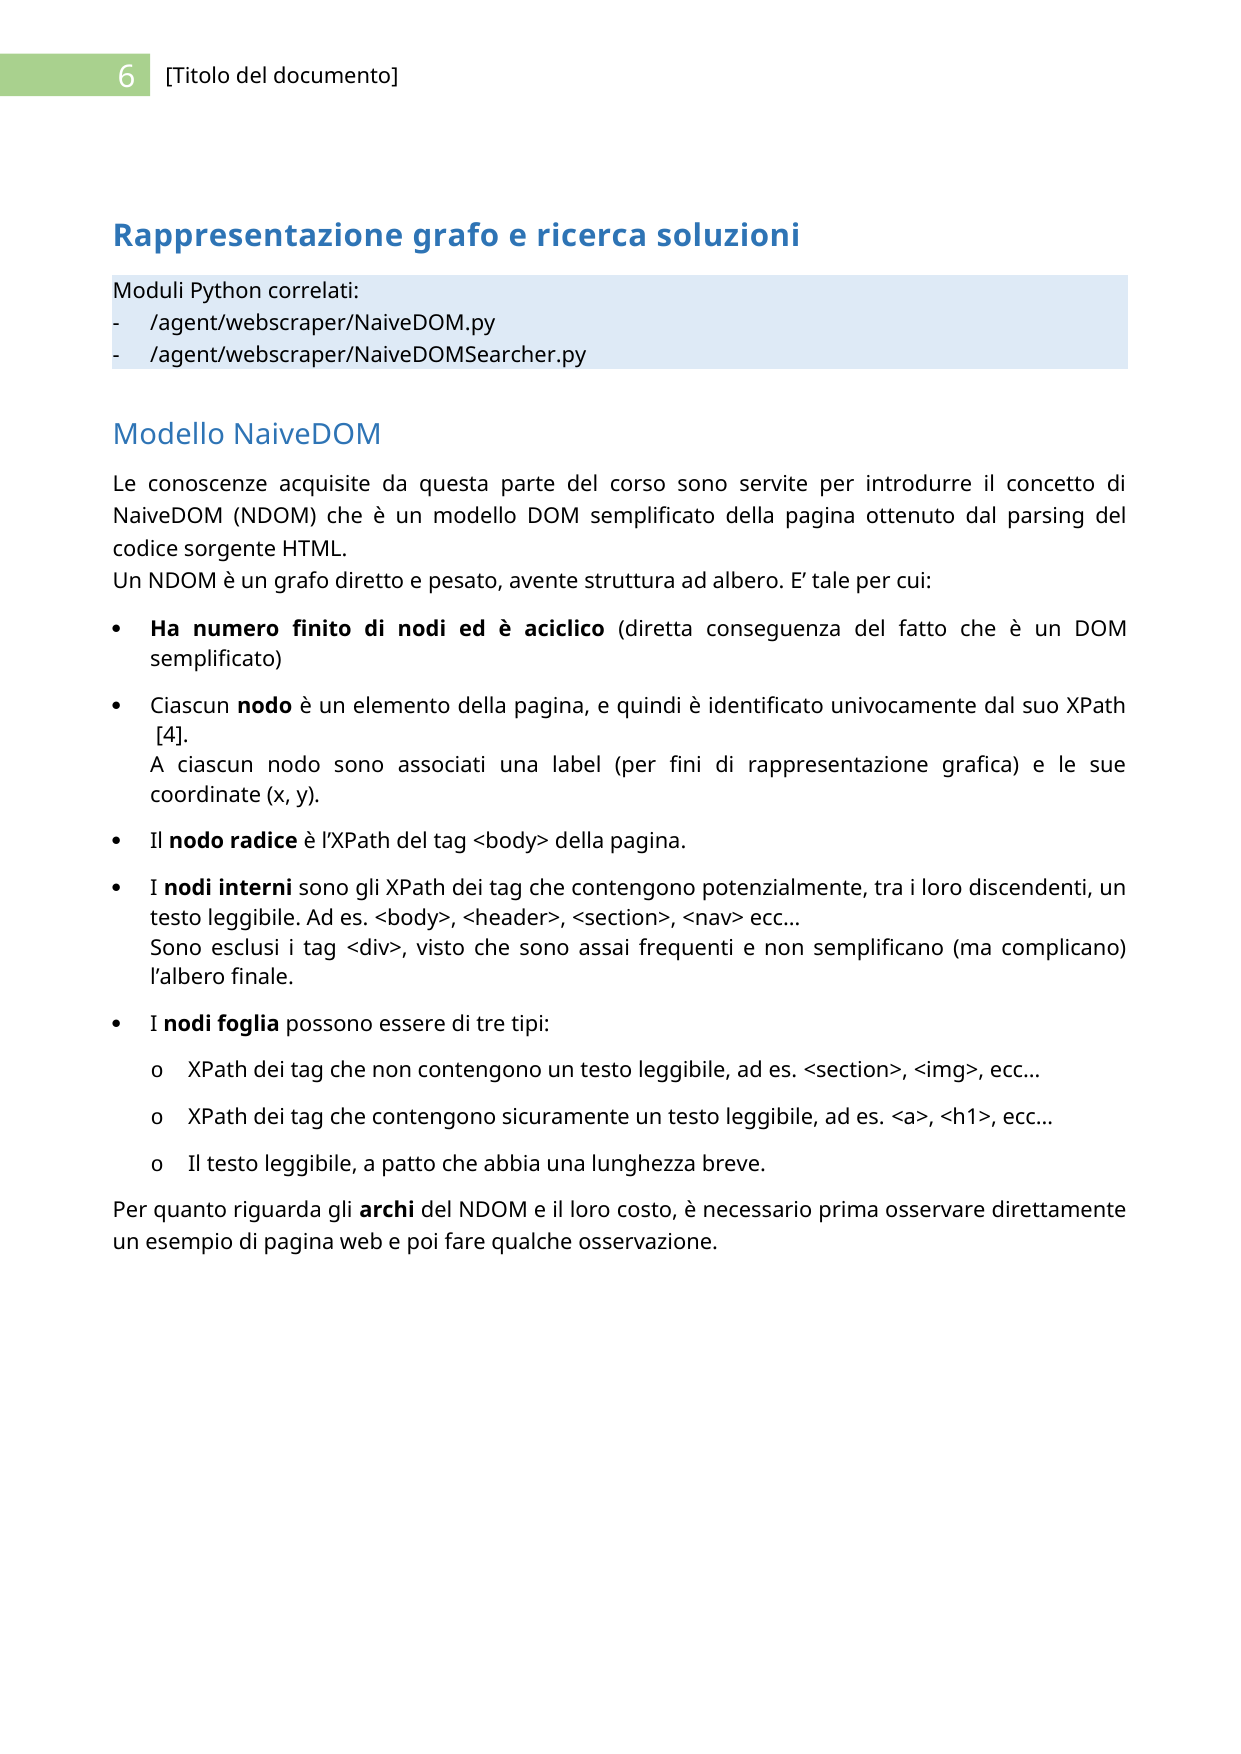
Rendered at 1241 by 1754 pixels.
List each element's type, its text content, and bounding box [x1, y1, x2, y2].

subtitle Rappresentazione grafo e ricerca soluzioni [112, 212, 1128, 255]
text Le conoscenze acquisite da questa parte del corso sono servite per introdurre il concetto di NaiveDOM (NDOM) che è un modello DOM semplificato della pagina ottenuto dal parsing del codice sorgente HTML. [112, 468, 1128, 562]
list I nodi interni sono gli XPath dei tag che contengono potenzialmente, tra i loro discendenti, un testo leggibile. Ad es. <body>, <header>, <section>, <nav> ecc… [112, 872, 1128, 931]
list Il nodo radice è l’XPath del tag <body> della pagina. [112, 825, 1128, 855]
list Ha numero finito di nodi ed è aciclico (diretta conseguenza del fatto che è un DOM semplificato) [112, 613, 1128, 673]
list Sono esclusi i tag <div>, visto che sono assai frequenti e non semplificano (ma complicano) l’albero finale. [150, 931, 1128, 991]
list Il testo leggibile, a patto che abbia una lunghezza breve. [150, 1147, 1128, 1177]
list A ciascun nodo sono associati una label (per fini di rappresentazione grafica) e le sue coordinate (x, y). [150, 749, 1128, 809]
text Per quanto riguarda gli archi del NDOM e il loro costo, è necessario prima osservare direttamente un esempio di pagina web e poi fare qualche osservazione. [112, 1194, 1128, 1256]
list /agent/webscraper/NaiveDOM.py [112, 307, 1128, 337]
subtitle Modello NaiveDOM [112, 413, 1128, 453]
text Un NDOM è un grafo diretto e pesato, avente struttura ad albero. E’ tale per cui: [112, 564, 1128, 594]
list Ciascun nodo è un elemento della pagina, e quindi è identificato univocamente dal suo XPath . [112, 689, 1128, 749]
list /agent/webscraper/NaiveDOMSearcher.py [112, 339, 1128, 369]
text Moduli Python correlati: [112, 275, 1128, 305]
list XPath dei tag che non contengono un testo leggibile, ad es. <section>, <img>, ecc… [150, 1054, 1128, 1084]
list XPath dei tag che contengono sicuramente un testo leggibile, ad es. <a>, <h1>, ecc… [150, 1101, 1128, 1131]
list I nodi foglia possono essere di tre tipi: [112, 1008, 1128, 1037]
